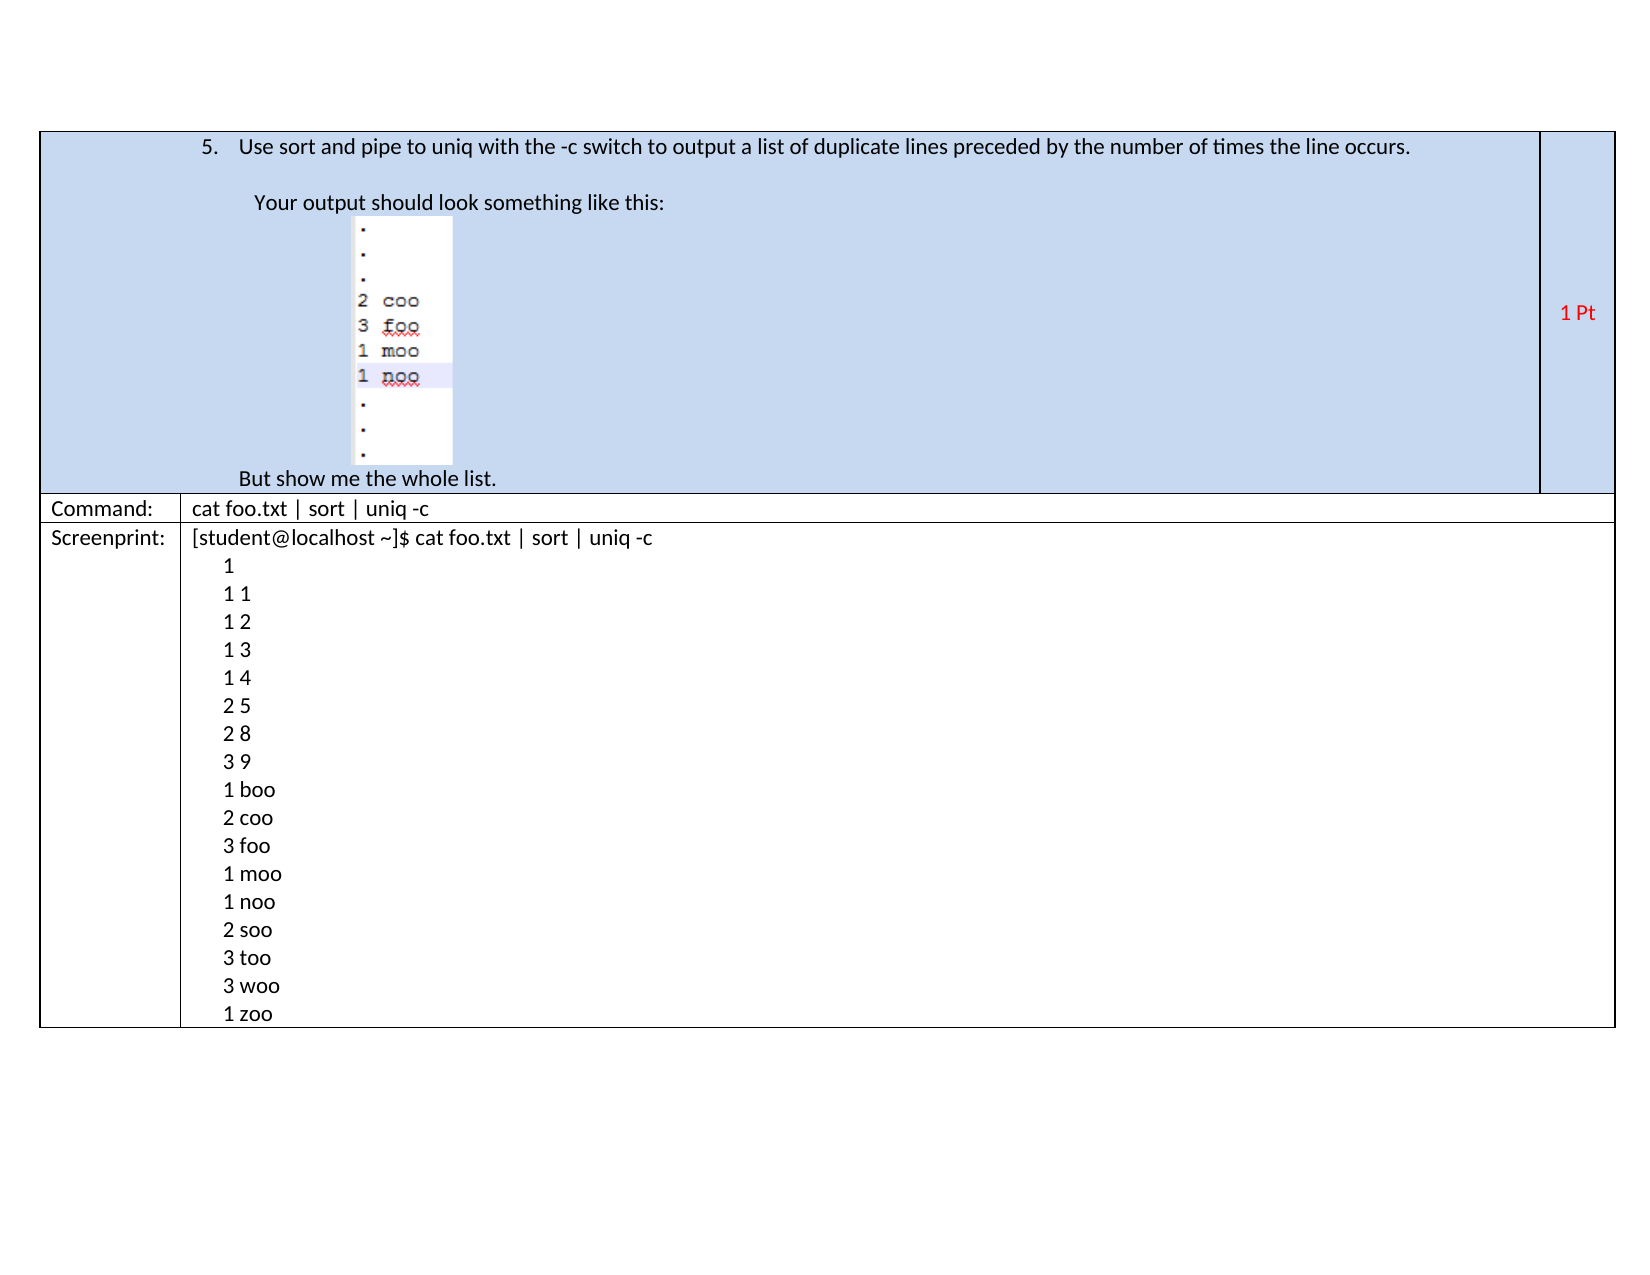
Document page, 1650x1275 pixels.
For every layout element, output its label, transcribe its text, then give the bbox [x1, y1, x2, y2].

table_cell [41, 494, 180, 522]
picture [351, 216, 453, 465]
table_header 1 Pt [1541, 132, 1614, 493]
table_header Use sort and pipe to uniq with the -c switch to output a list of duplicate lines preceded by the number of times the line occurs. Your output should look something like this: But show me the whole list. [41, 132, 1539, 493]
table_cell [41, 523, 180, 1027]
